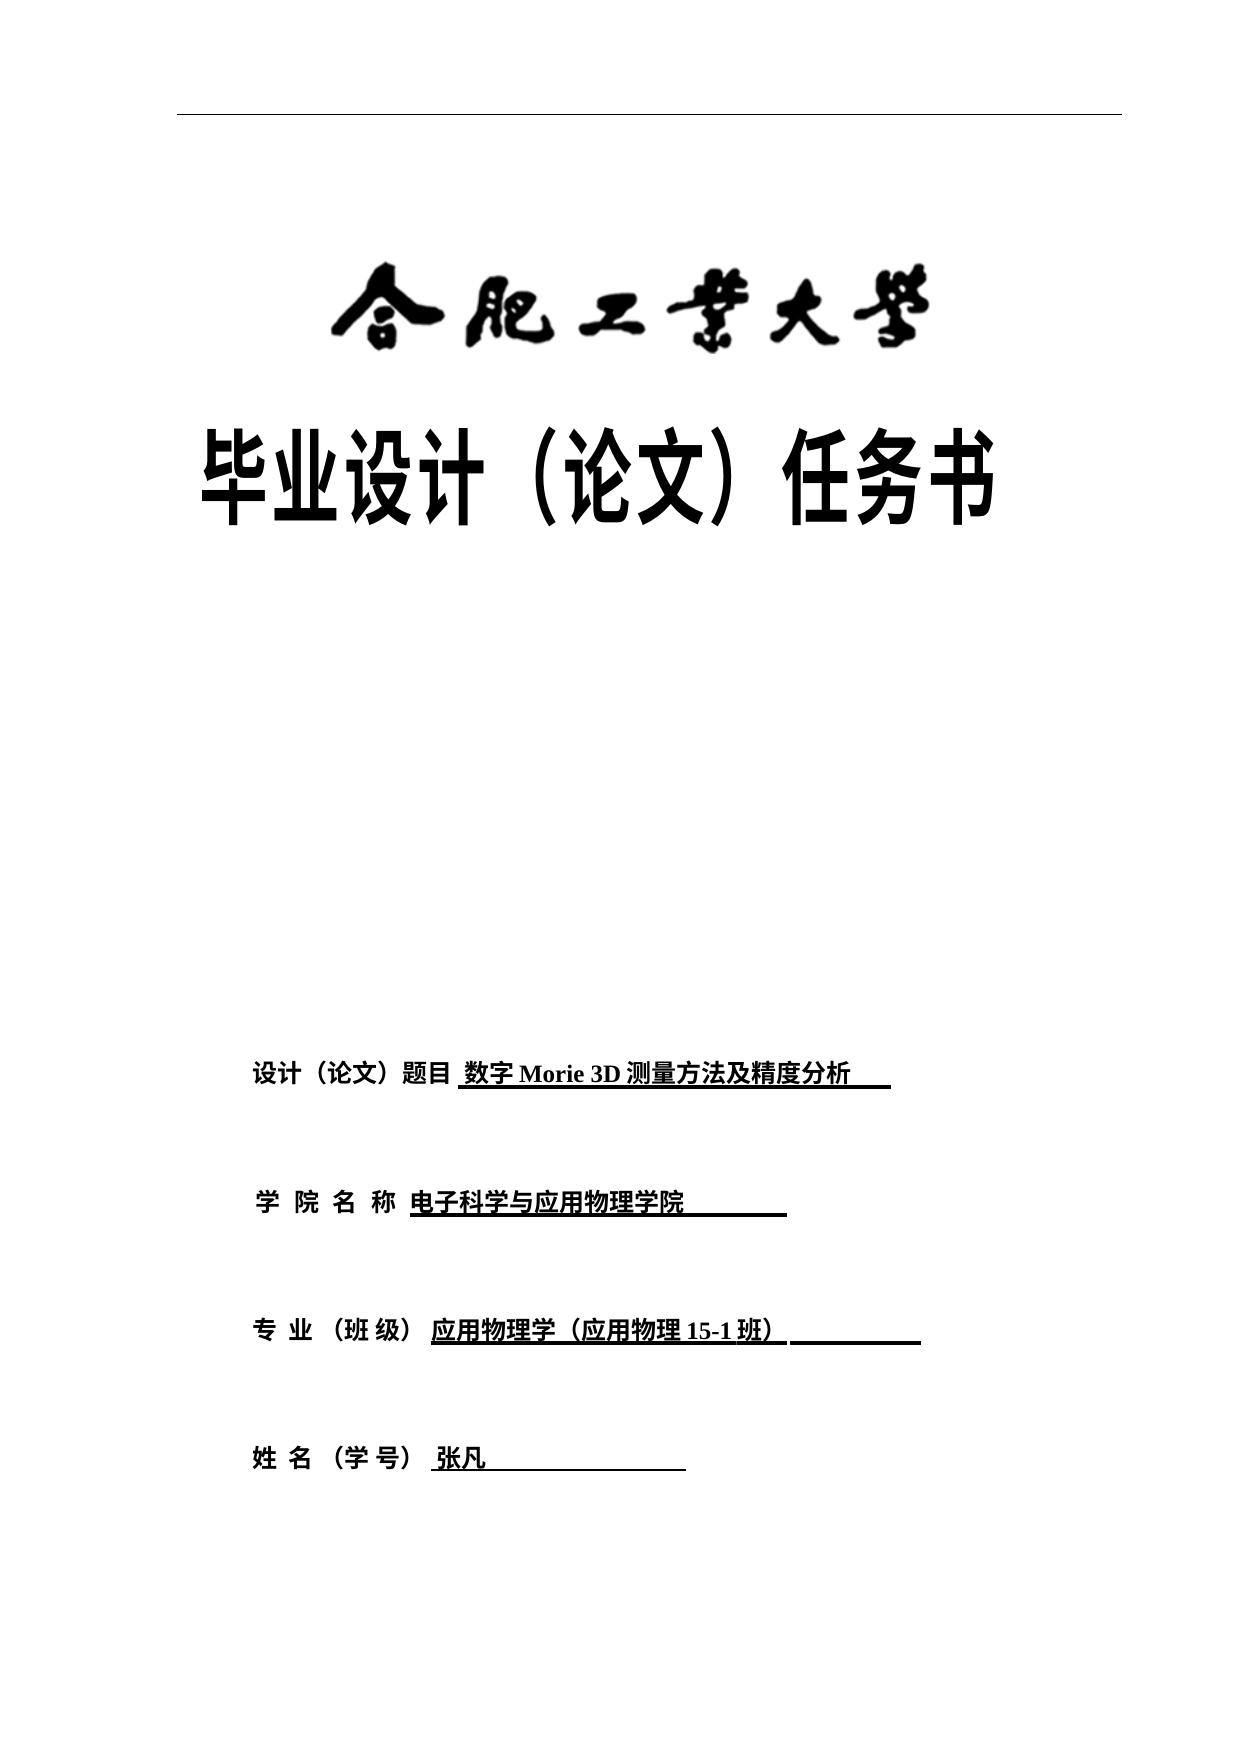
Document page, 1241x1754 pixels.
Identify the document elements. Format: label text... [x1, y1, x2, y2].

text 学院名称电子科学与应用物理学院 [177, 1168, 1114, 1233]
text 毕业设计（论文）任务书 [177, 389, 1122, 552]
text 设计（论文）题目 数字Morie 3D测量方法及精度分析 [177, 1039, 1122, 1104]
picture [330, 258, 931, 354]
text 姓 名 （学 号） 张凡 [177, 1424, 1122, 1489]
text 专 业 （班 级） 应用物理学（应用物理15-1班） [177, 1296, 1122, 1361]
